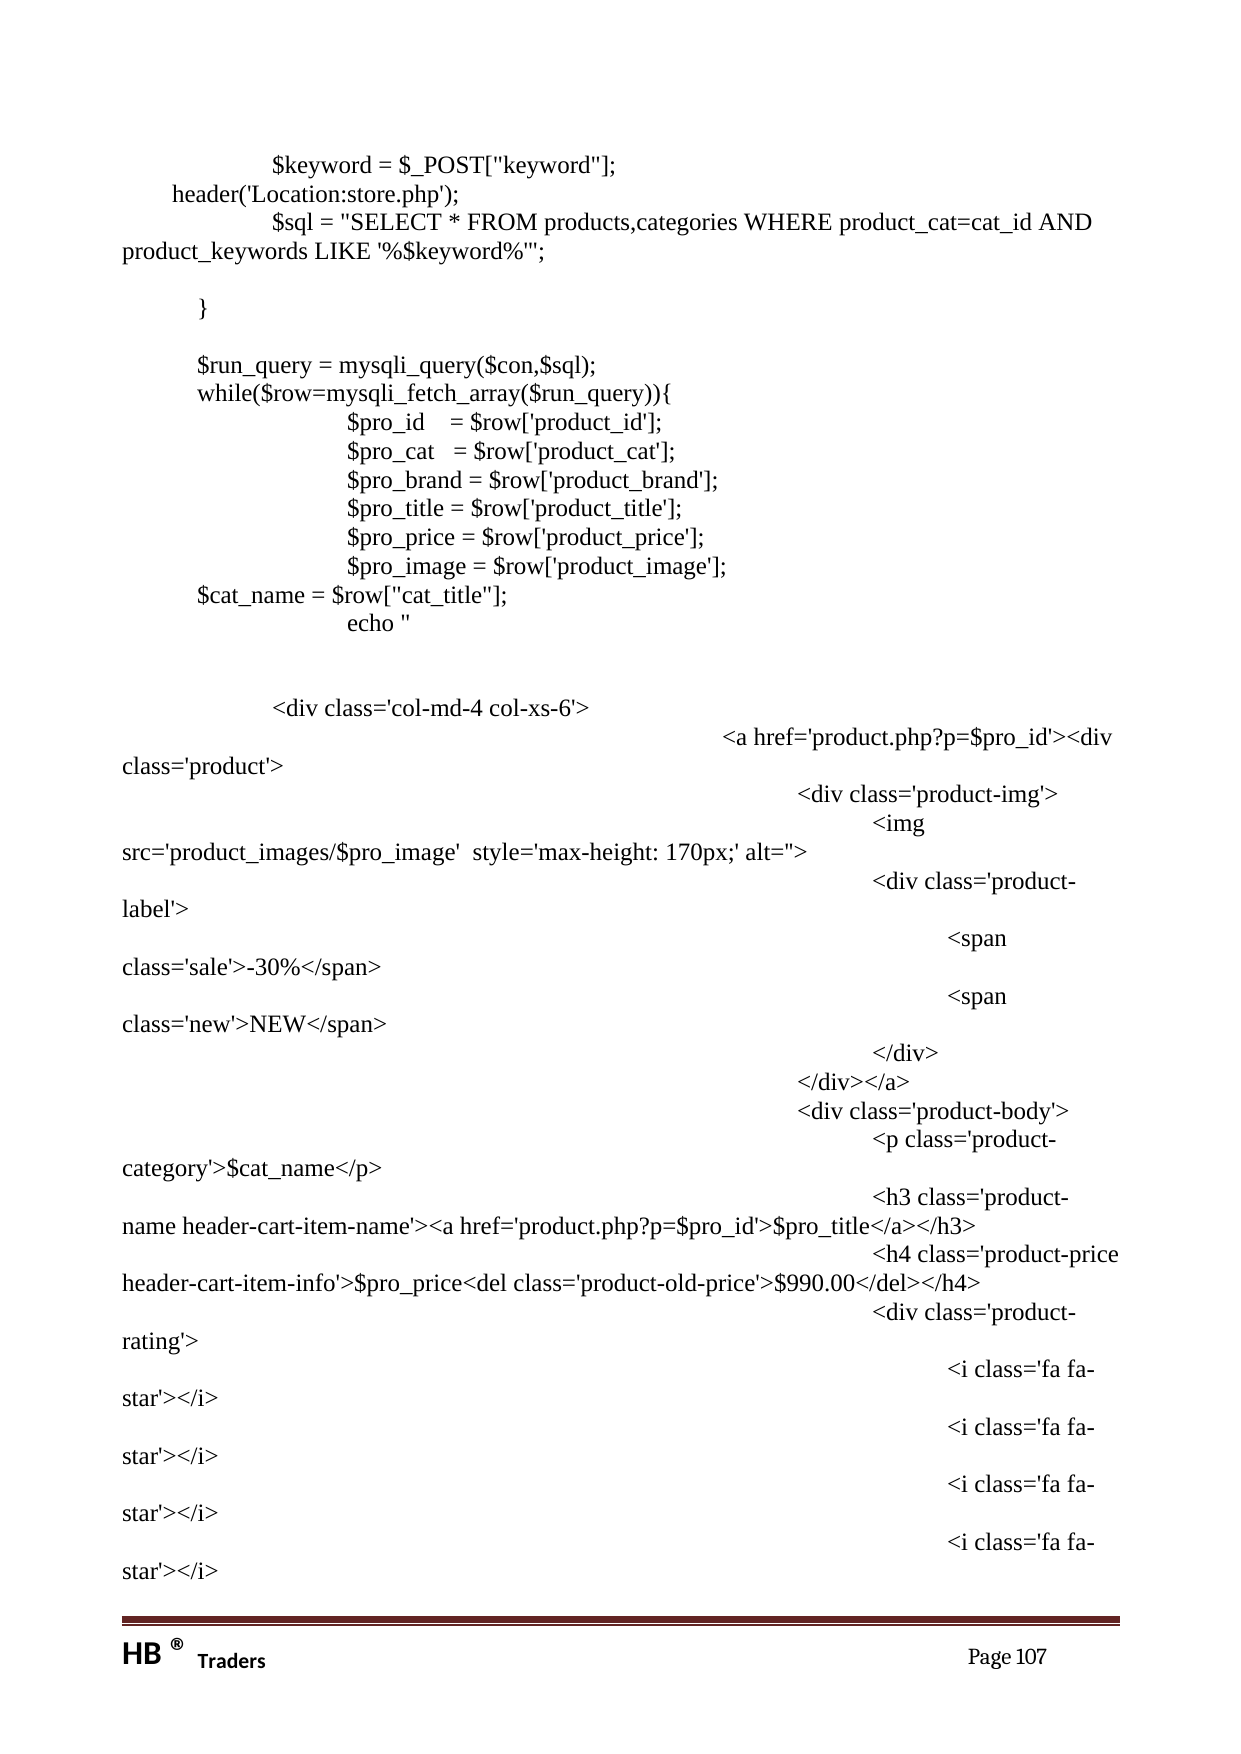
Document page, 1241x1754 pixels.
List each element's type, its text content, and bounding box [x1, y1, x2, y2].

text } [122, 293, 1120, 322]
text $run_query = mysqli_query($con,$sql); [122, 350, 1120, 378]
text <h4 class='product-price header-cart-item-info'>$pro_price<del class='product-old-price'>$990.00</del></h4> [122, 1239, 1120, 1297]
text $pro_price = $row['product_price']; [122, 522, 1120, 551]
text <h3 class='product-name header-cart-item-name'><a href='product.php?p=$pro_id'>$pro_title</a></h3> [122, 1182, 1120, 1239]
text <span class='new'>NEW</span> [122, 981, 1120, 1038]
text <img src='product_images/$pro_image' style='max-height: 170px;' alt=''> [122, 808, 1120, 866]
text </div></a> [122, 1067, 1120, 1096]
text $pro_image = $row['product_image']; [122, 551, 1120, 580]
text </div> [122, 1038, 1120, 1067]
text $sql = "SELECT * FROM products,categories WHERE product_cat=cat_id AND product_keywords LIKE '%$keyword%'"; [122, 207, 1120, 265]
text <span class='sale'>-30%</span> [122, 923, 1120, 981]
text <i class='fa fa-star'></i> [122, 1354, 1120, 1412]
text $pro_brand = $row['product_brand']; [122, 465, 1120, 493]
text $pro_id = $row['product_id']; [122, 407, 1120, 436]
text echo " [122, 608, 1120, 637]
text while($row=mysqli_fetch_array($run_query)){ [122, 378, 1120, 407]
text <div class='product-rating'> [122, 1297, 1120, 1354]
text <i class='fa fa-star'></i> [122, 1469, 1120, 1527]
text <div class='col-md-4 col-xs-6'> [122, 693, 1120, 722]
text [122, 1527, 1120, 1584]
text <a href='product.php?p=$pro_id'><div class='product'> [122, 722, 1120, 779]
text $pro_cat = $row['product_cat']; [122, 436, 1120, 465]
text <p class='product-category'>$cat_name</p> [122, 1124, 1120, 1182]
text $pro_title = $row['product_title']; [122, 493, 1120, 522]
text <div class='product-img'> [122, 779, 1120, 808]
text <div class='product-label'> [122, 866, 1120, 923]
text header('Location:store.php'); [122, 179, 1120, 207]
text <i class='fa fa-star'></i> [122, 1412, 1120, 1469]
text $keyword = $_POST["keyword"]; [122, 150, 1120, 179]
text $cat_name = $row["cat_title"]; [122, 580, 1120, 608]
text <div class='product-body'> [122, 1096, 1120, 1124]
